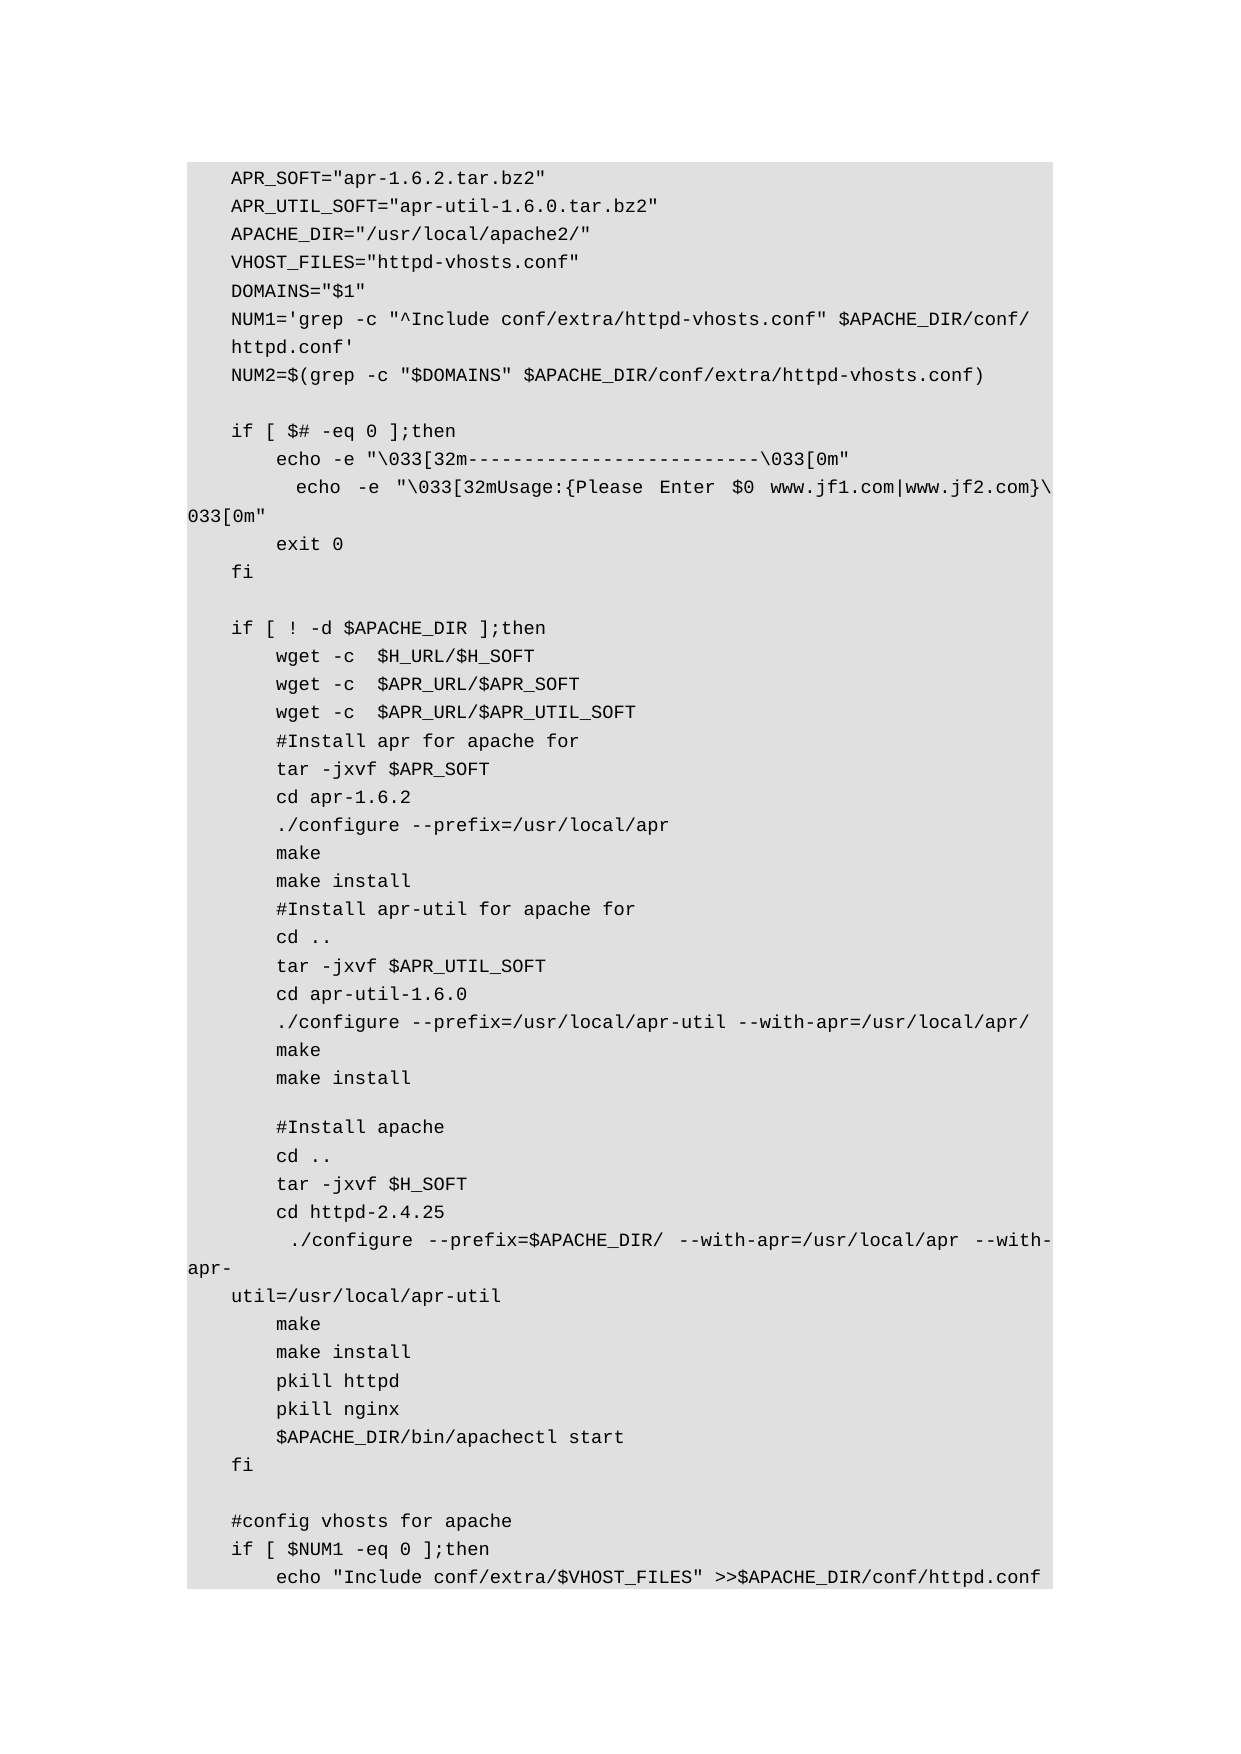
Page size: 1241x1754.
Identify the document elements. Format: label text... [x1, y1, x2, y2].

text cd httpd-2.4.25 [187, 1196, 1053, 1224]
text #Install apr-util for apache for [187, 893, 1053, 921]
text #config vhosts for apache [187, 1505, 1053, 1533]
text if [ $# -eq 0 ];then [187, 415, 1053, 443]
text pkill httpd [187, 1364, 1053, 1393]
text tar -jxvf $APR_UTIL_SOFT [187, 949, 1053, 978]
text make install [187, 865, 1053, 893]
text cd apr-1.6.2 [187, 781, 1053, 809]
text cd .. [187, 1139, 1053, 1168]
text ./configure --prefix=/usr/local/apr-util --with-apr=/usr/local/apr/ [187, 1006, 1053, 1034]
text make install [187, 1062, 1053, 1090]
text wget -c $APR_URL/$APR_SOFT [187, 668, 1053, 696]
text if [ $NUM1 -eq 0 ];then [187, 1533, 1053, 1561]
text echo -e "\033[32m--------------------------\033[0m" [187, 443, 1053, 471]
text httpd.conf' [187, 331, 1053, 359]
text fi [187, 1449, 1053, 1477]
text VHOST_FILES="httpd-vhosts.conf" [187, 246, 1053, 274]
text $APACHE_DIR/bin/apachectl start [187, 1421, 1053, 1449]
text echo "Include conf/extra/$VHOST_FILES" >>$APACHE_DIR/conf/httpd.conf [187, 1561, 1053, 1589]
text cd apr-util-1.6.0 [187, 978, 1053, 1006]
text wget -c $APR_URL/$APR_UTIL_SOFT [187, 696, 1053, 724]
text if [ ! -d $APACHE_DIR ];then [187, 612, 1053, 640]
text #Install apache [187, 1111, 1053, 1139]
text #Install apr for apache for [187, 724, 1053, 753]
text fi [187, 556, 1053, 584]
text ./configure --prefix=/usr/local/apr [187, 809, 1053, 837]
text make [187, 1308, 1053, 1336]
text APACHE_DIR="/usr/local/apache2/" [187, 218, 1053, 246]
text APR_SOFT="apr-1.6.2.tar.bz2" [187, 162, 1053, 190]
text util=/usr/local/apr-util [187, 1280, 1053, 1308]
text ./configure --prefix=$APACHE_DIR/ --with-apr=/usr/local/apr --with-apr- [187, 1224, 1053, 1280]
text make install [187, 1336, 1053, 1364]
text cd .. [187, 921, 1053, 949]
text make [187, 837, 1053, 865]
text NUM1='grep -c "^Include conf/extra/httpd-vhosts.conf" $APACHE_DIR/conf/ [187, 303, 1053, 331]
text exit 0 [187, 528, 1053, 556]
text DOMAINS="$1" [187, 274, 1053, 303]
text make [187, 1034, 1053, 1062]
text tar -jxvf $H_SOFT [187, 1168, 1053, 1196]
text pkill nginx [187, 1393, 1053, 1421]
text echo -e "\033[32mUsage:{Please Enter $0 www.jf1.com|www.jf2.com}\033[0m" [187, 471, 1053, 528]
text APR_UTIL_SOFT="apr-util-1.6.0.tar.bz2" [187, 190, 1053, 218]
text NUM2=$(grep -c "$DOMAINS" $APACHE_DIR/conf/extra/httpd-vhosts.conf) [187, 359, 1053, 387]
text tar -jxvf $APR_SOFT [187, 753, 1053, 781]
text wget -c $H_URL/$H_SOFT [187, 640, 1053, 668]
